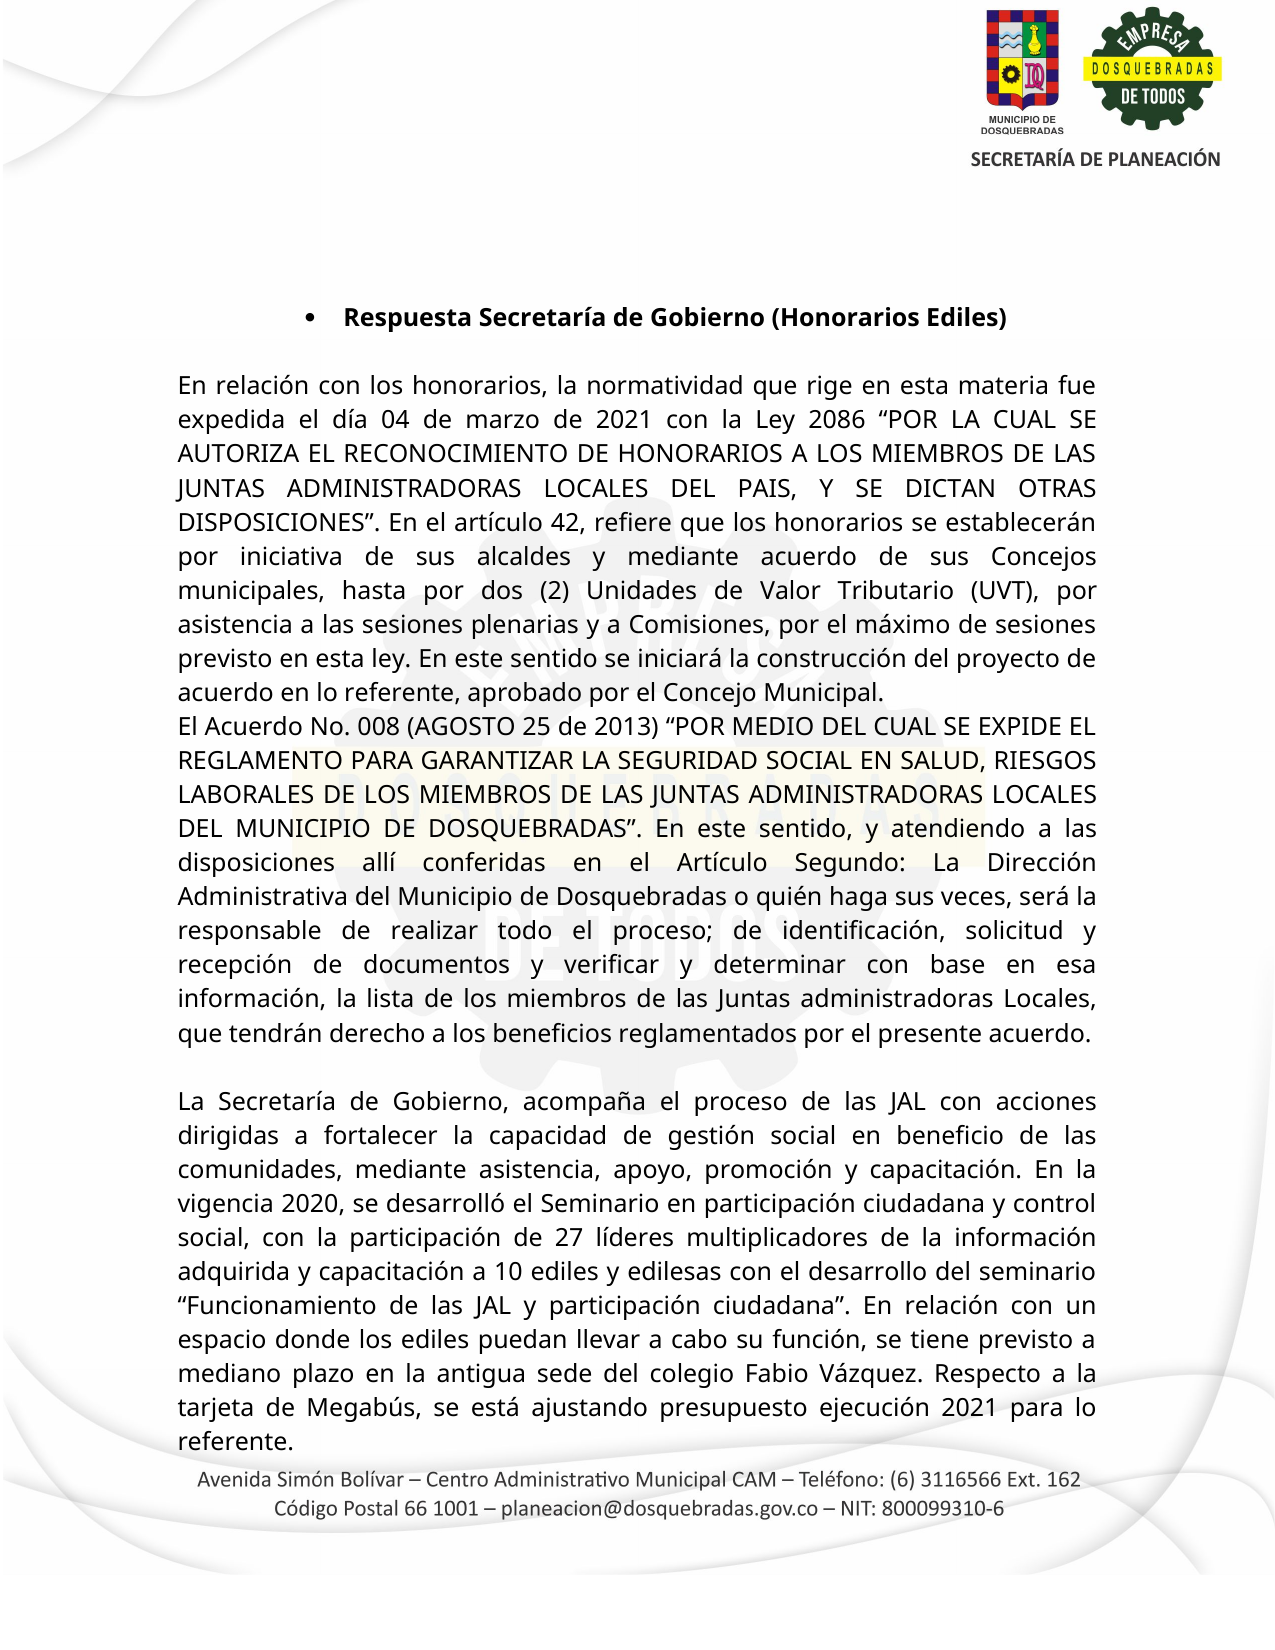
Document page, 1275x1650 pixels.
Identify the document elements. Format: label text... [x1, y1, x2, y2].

text El Acuerdo No. 008 (AGOSTO 25 de 2013) “POR MEDIO DEL CUAL SE EXPIDE EL REGLAMENTO PARA GARANTIZAR LA SEGURIDAD SOCIAL EN SALUD, RIESGOS LABORALES DE LOS MIEMBROS DE LAS JUNTAS ADMINISTRADORAS LOCALES DEL MUNICIPIO DE DOSQUEBRADAS”. En este sentido, y atendiendo a las disposiciones allí conferidas en el Artículo Segundo: La Dirección Administrativa del Municipio de Dosquebradas o quién haga sus veces, será la responsable de realizar todo el proceso; de identificación, solicitud y recepción de documentos y verificar y determinar con base en esa información, la lista de los miembros de las Juntas administradoras Locales, que tendrán derecho a los beneficios reglamentados por el presente acuerdo. [177, 709, 1098, 1049]
text La Secretaría de Gobierno, acompaña el proceso de las JAL con acciones dirigidas a fortalecer la capacidad de gestión social en beneficio de las comunidades, mediante asistencia, apoyo, promoción y capacitación. En la vigencia 2020, se desarrolló el Seminario en participación ciudadana y control social, con la participación de 27 líderes multiplicadores de la información adquirida y capacitación a 10 ediles y edilesas con el desarrollo del seminario “Funcionamiento de las JAL y participación ciudadana”. En relación con un espacio donde los ediles puedan llevar a cabo su función, se tiene previsto a mediano plazo en la antigua sede del colegio Fabio Vázquez. Respecto a la tarjeta de Megabús, se está ajustando presupuesto ejecución 2021 para lo referente. [177, 1083, 1098, 1458]
text En relación con los honorarios, la normatividad que rige en esta materia fue expedida el día 04 de marzo de 2021 con la Ley 2086 “POR LA CUAL SE AUTORIZA EL RECONOCIMIENTO DE HONORARIOS A LOS MIEMBROS DE LAS JUNTAS ADMINISTRADORAS LOCALES DEL PAIS, Y SE DICTAN OTRAS DISPOSICIONES”. En el artículo 42, refiere que los honorarios se establecerán por iniciativa de sus alcaldes y mediante acuerdo de sus Concejos municipales, hasta por dos (2) Unidades de Valor Tributario (UVT), por asistencia a las sesiones plenarias y a Comisiones, por el máximo de sesiones previsto en esta ley. En este sentido se iniciará la construcción del proyecto de acuerdo en lo referente, aprobado por el Concejo Municipal. [177, 368, 1098, 709]
list Respuesta Secretaría de Gobierno (Honorarios Ediles) [215, 300, 1098, 334]
picture [2, 0, 1275, 1575]
